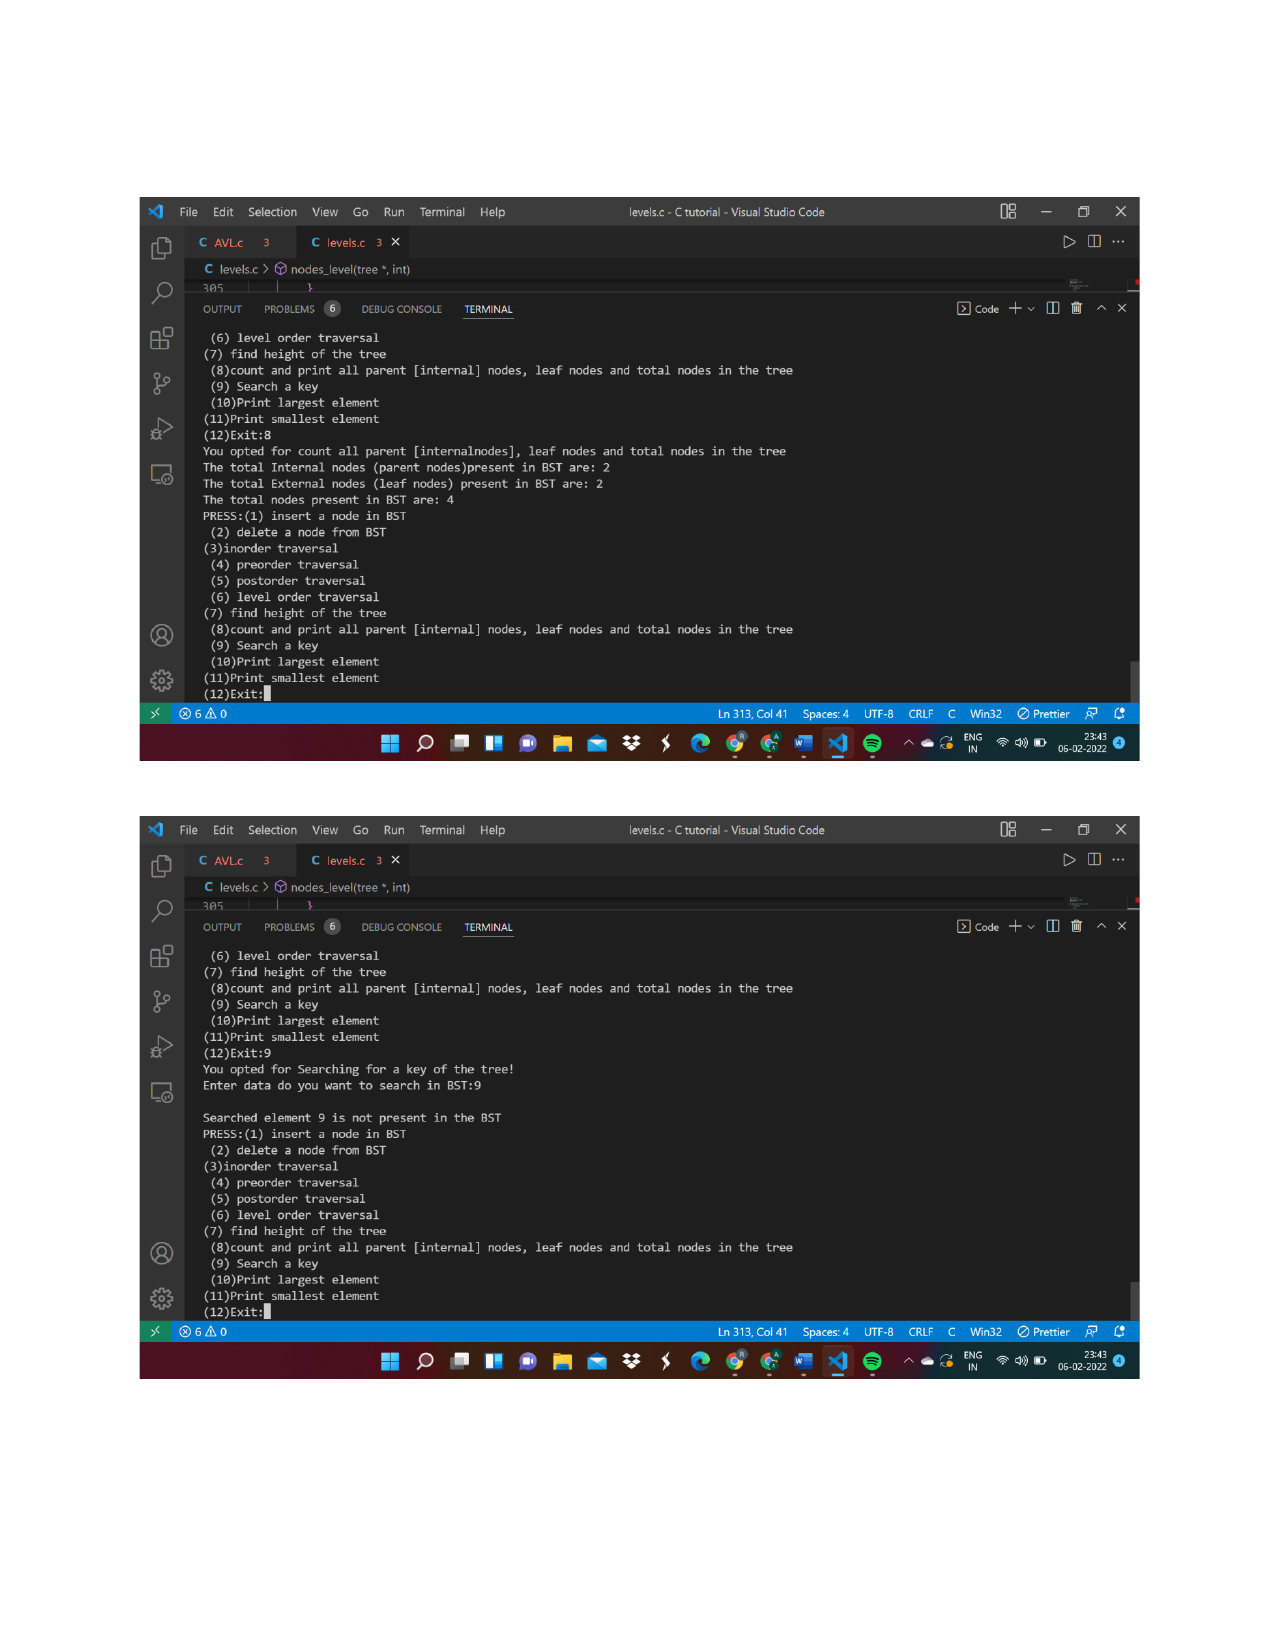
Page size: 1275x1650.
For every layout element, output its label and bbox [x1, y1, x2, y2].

picture [139, 816, 1140, 1379]
picture [139, 197, 1140, 761]
